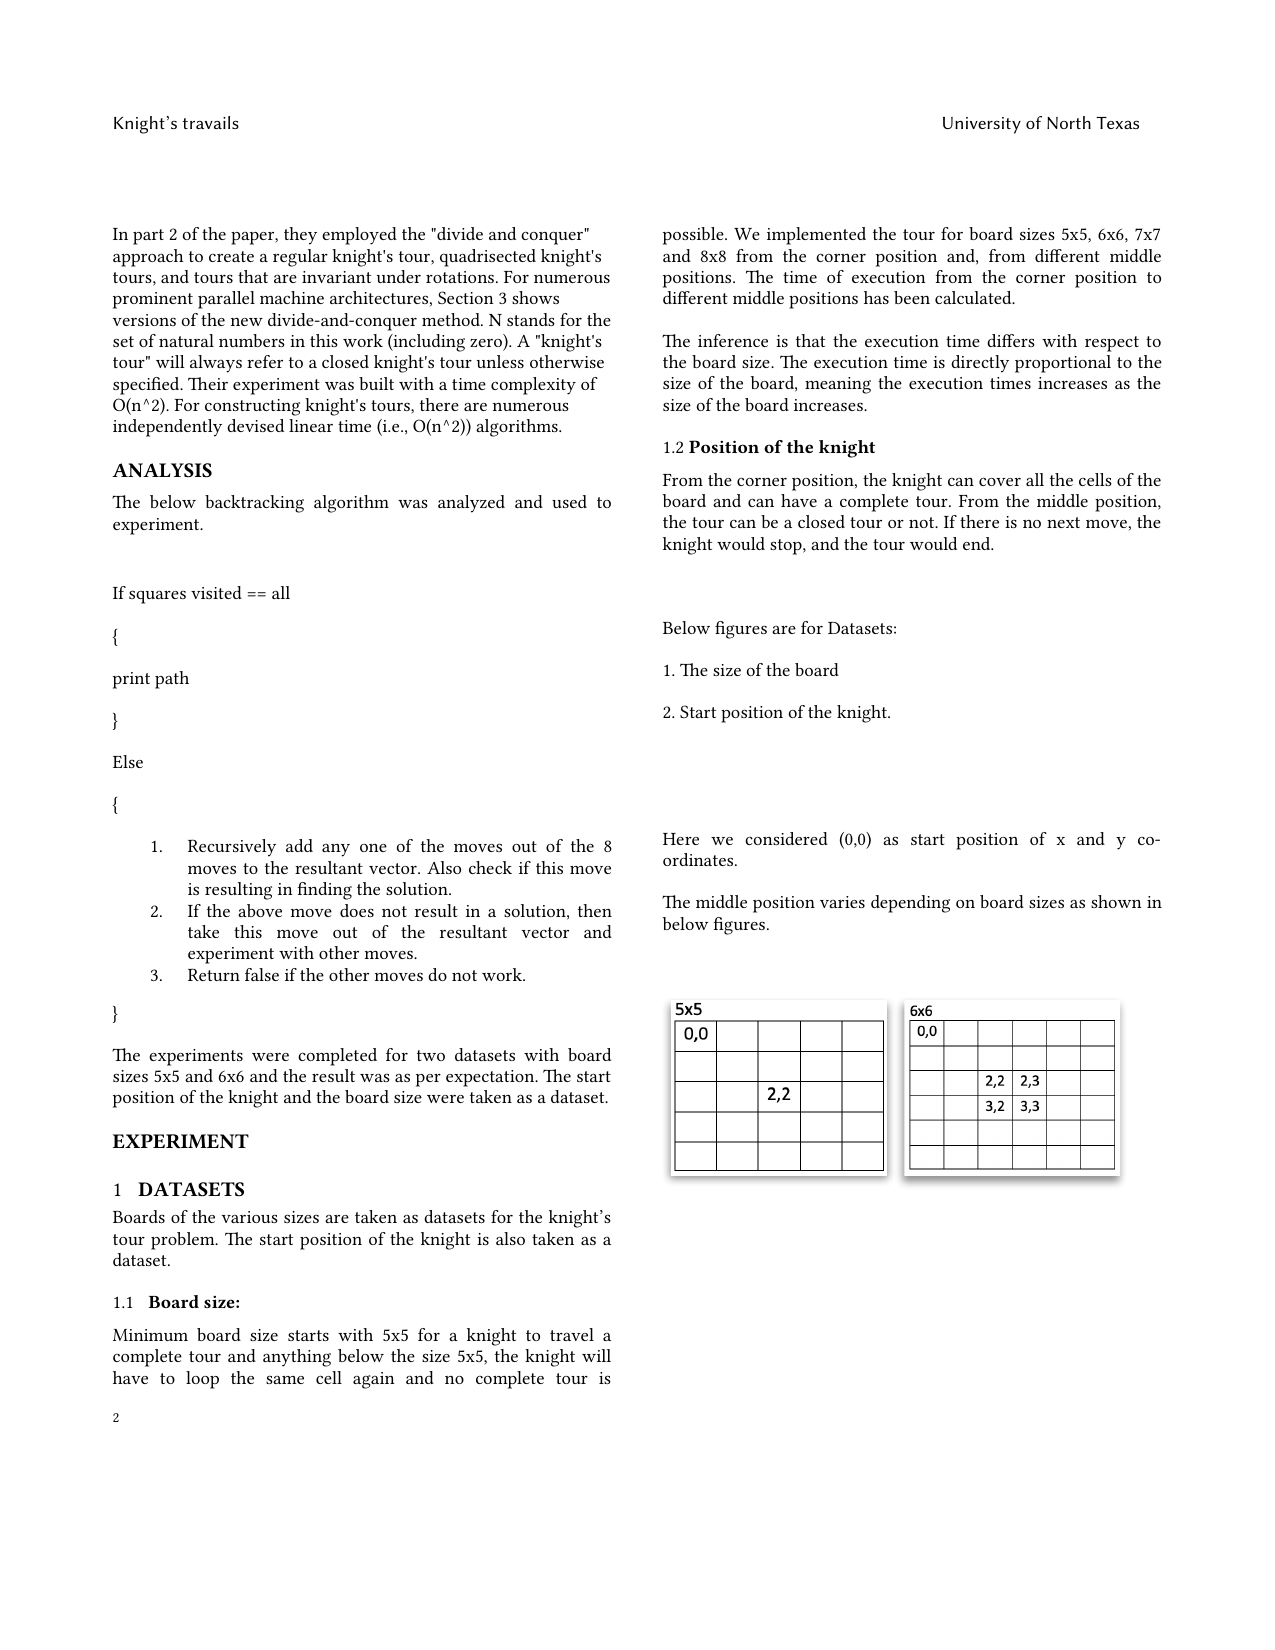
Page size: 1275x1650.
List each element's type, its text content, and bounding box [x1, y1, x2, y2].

picture [670, 1000, 887, 1176]
text In part 2 of the paper, they employed the "divide and conquer" approach to create a regular knight's tour, quadrisected knight's tours, and tours that are invariant under rotations. For numerous prominent parallel machine architectures, Section 3 shows versions of the new divide-and-conquer method. N stands for the set of natural numbers in this work (including zero). A "knight's tour" will always refer to a closed knight's tour unless otherwise specified. Their experiment was built with a time complexity of O(n^2). For constructing knight's tours, there are numerous independently devised linear time (i.e., O(n^2)) algorithms. [112, 224, 612, 437]
text The inference is that the execution time differs with respect to the board size. The execution time is directly proportional to the size of the board, meaning the execution times increases as the size of the board increases. [662, 330, 1162, 416]
text { [112, 794, 612, 815]
text Else [112, 752, 612, 773]
list Recursively add any one of the moves out of the 8 moves to the resultant vector. Also check if this move is resulting in finding the solution. [150, 836, 612, 900]
text EXPERIMENT [112, 1129, 612, 1153]
text 2. Start position of the knight. [662, 702, 1162, 723]
text 1.2 Position of the knight [662, 436, 1162, 458]
text 1. The size of the board [662, 660, 1162, 681]
text { [112, 625, 612, 647]
picture [904, 1000, 1121, 1176]
text The middle position varies depending on board sizes as shown in below figures. [662, 892, 1162, 935]
text 1.1 Board size: [112, 1292, 612, 1313]
list Return false if the other moves do not work. [150, 964, 612, 986]
text Here we considered (0,0) as start position of x and y co-ordinates. [662, 829, 1162, 871]
text From the corner position, the knight can cover all the cells of the board and can have a complete tour. From the middle position, the tour can be a closed tour or not. If there is no next move, the knight would stop, and the tour would end. [662, 469, 1162, 555]
text The below backtracking algorithm was analyzed and used to experiment. [112, 492, 612, 534]
text ANALYSIS [112, 458, 612, 482]
text Minimum board size starts with 5x5 for a knight to travel a complete tour and anything below the size 5x5, the knight will have to loop the same cell again and no complete tour is possible. We implemented the tour for board sizes 5x5, 6x6, 7x7 and 8x8 from the corner position and, from different middle positions. The time of execution from the corner position to different middle positions has been calculated. [662, 224, 1162, 309]
list If the above move does not result in a solution, then take this move out of the resultant vector and experiment with other moves. [150, 900, 612, 964]
text print path [112, 667, 612, 689]
text } [112, 709, 612, 731]
text If squares visited == all [112, 583, 612, 604]
text 1 DATASETS [112, 1177, 612, 1201]
text } [112, 1002, 612, 1024]
text Boards of the various sizes are taken as datasets for the knight’s tour problem. The start position of the knight is also taken as a dataset. [112, 1207, 612, 1271]
text The experiments were completed for two datasets with board sizes 5x5 and 6x6 and the result was as per expectation. The start position of the knight and the board size were taken as a dataset. [112, 1044, 612, 1108]
text Below figures are for Datasets: [662, 618, 1162, 639]
text Minimum board size starts with 5x5 for a knight to travel a complete tour and anything below the size 5x5, the knight will have to loop the same cell again and no complete tour is possible. We implemented the tour for board sizes 5x5, 6x6, 7x7 and 8x8 from the corner position and, from different middle positions. The time of execution from the corner position to different middle positions has been calculated. [112, 1324, 612, 1389]
